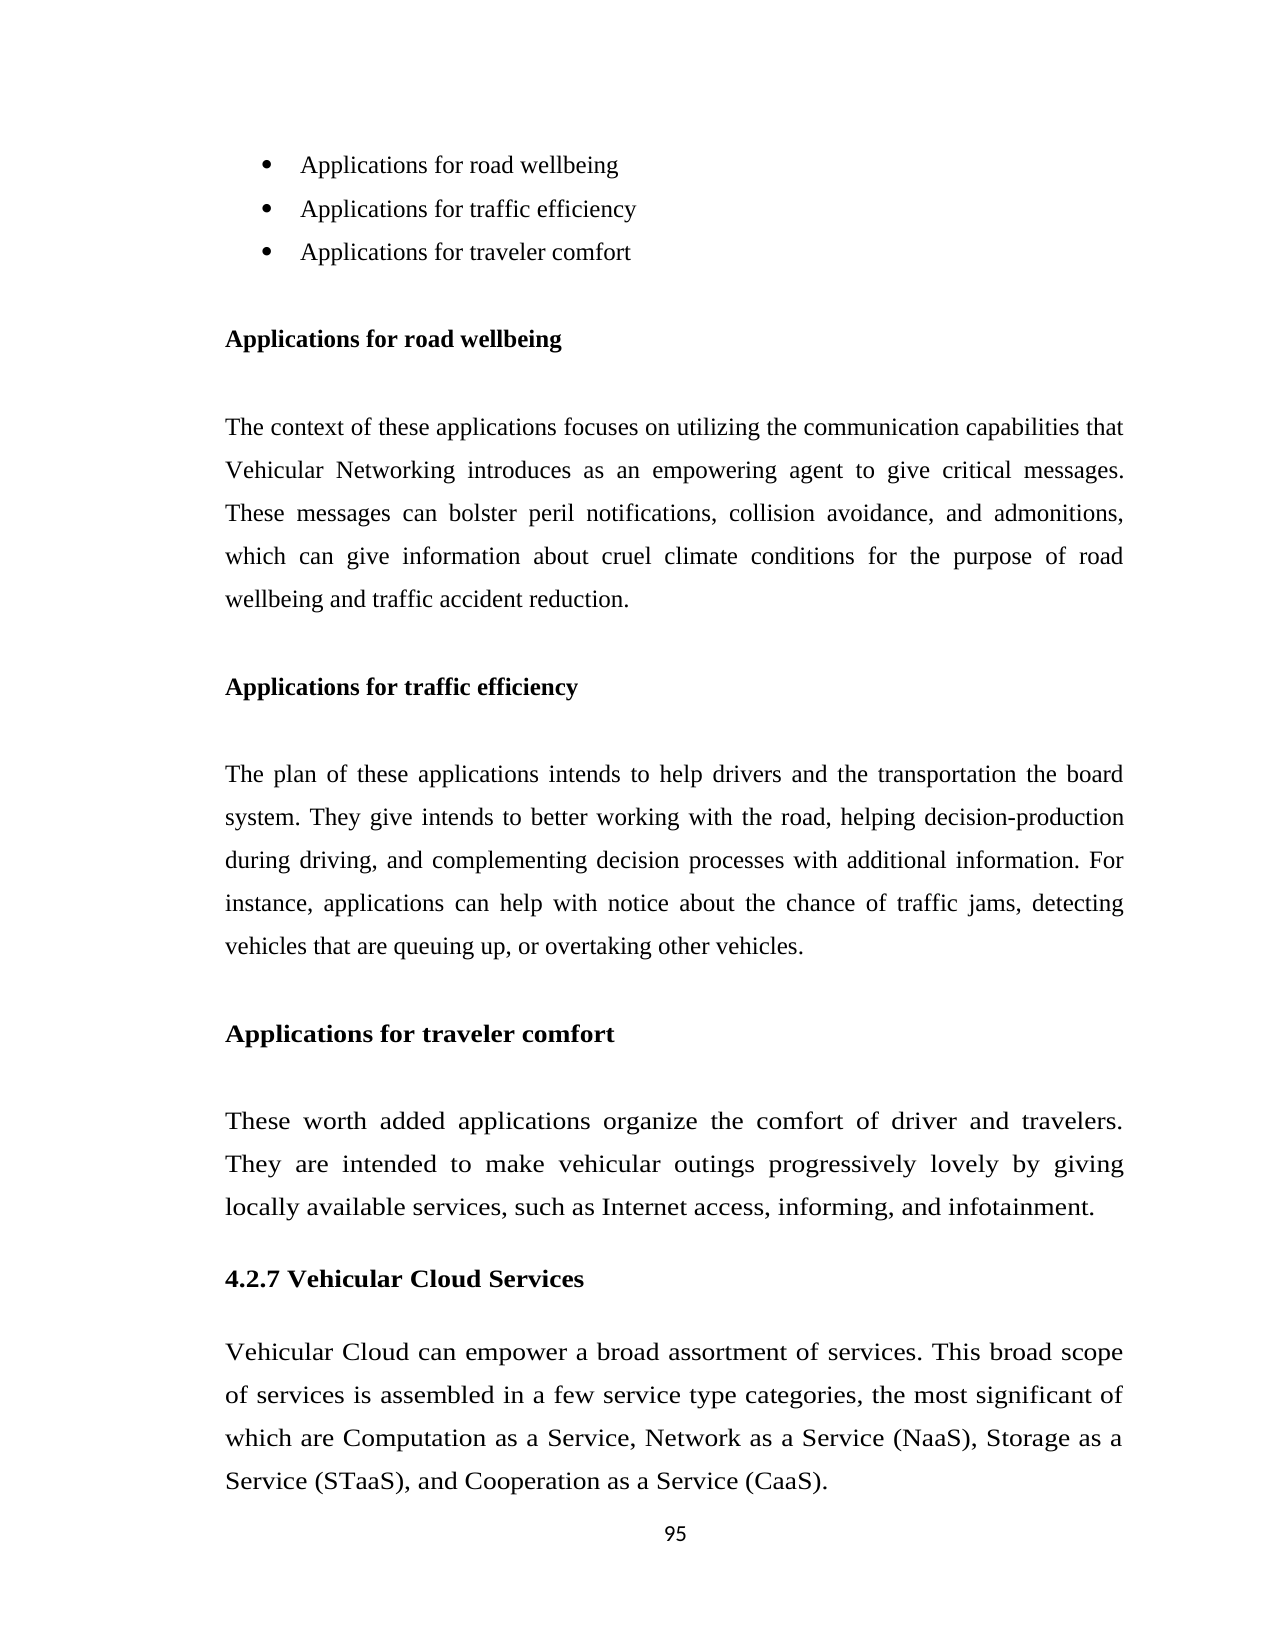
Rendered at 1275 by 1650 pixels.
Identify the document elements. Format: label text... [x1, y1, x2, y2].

text Applications for traffic efficiency [225, 672, 1125, 700]
text 4.2.7 Vehicular Cloud Services [225, 1264, 1125, 1293]
text Vehicular Cloud can empower a broad assortment of services. This broad scope of services is assembled in a few service type categories, the most significant of which are Computation as a Service, Network as a Service (NaaS), Storage as a Service (STaaS), and Cooperation as a Service (CaaS). [225, 1337, 1125, 1495]
list Applications for traffic efficiency [262, 194, 1125, 222]
text These worth added applications organize the comfort of driver and travelers. They are intended to make vehicular outings progressively lovely by giving locally available services, such as Internet access, informing, and infotainment. [225, 1106, 1125, 1221]
text The context of these applications focuses on utilizing the communication capabilities that Vehicular Networking introduces as an empowering agent to give critical messages. These messages can bolster peril notifications, collision avoidance, and admonitions, which can give information about cruel climate conditions for the purpose of road wellbeing and traffic accident reduction. [225, 412, 1125, 613]
list Applications for road wellbeing [262, 150, 1125, 179]
list Applications for traveler comfort [262, 237, 1125, 266]
text Applications for road wellbeing [225, 324, 1125, 353]
text Applications for traveler comfort [225, 1019, 1125, 1047]
text The plan of these applications intends to help drivers and the transportation the board system. They give intends to better working with the road, helping decision-production during driving, and complementing decision processes with additional information. For instance, applications can help with notice about the chance of traffic jams, detecting vehicles that are queuing up, or overtaking other vehicles. [225, 759, 1125, 960]
